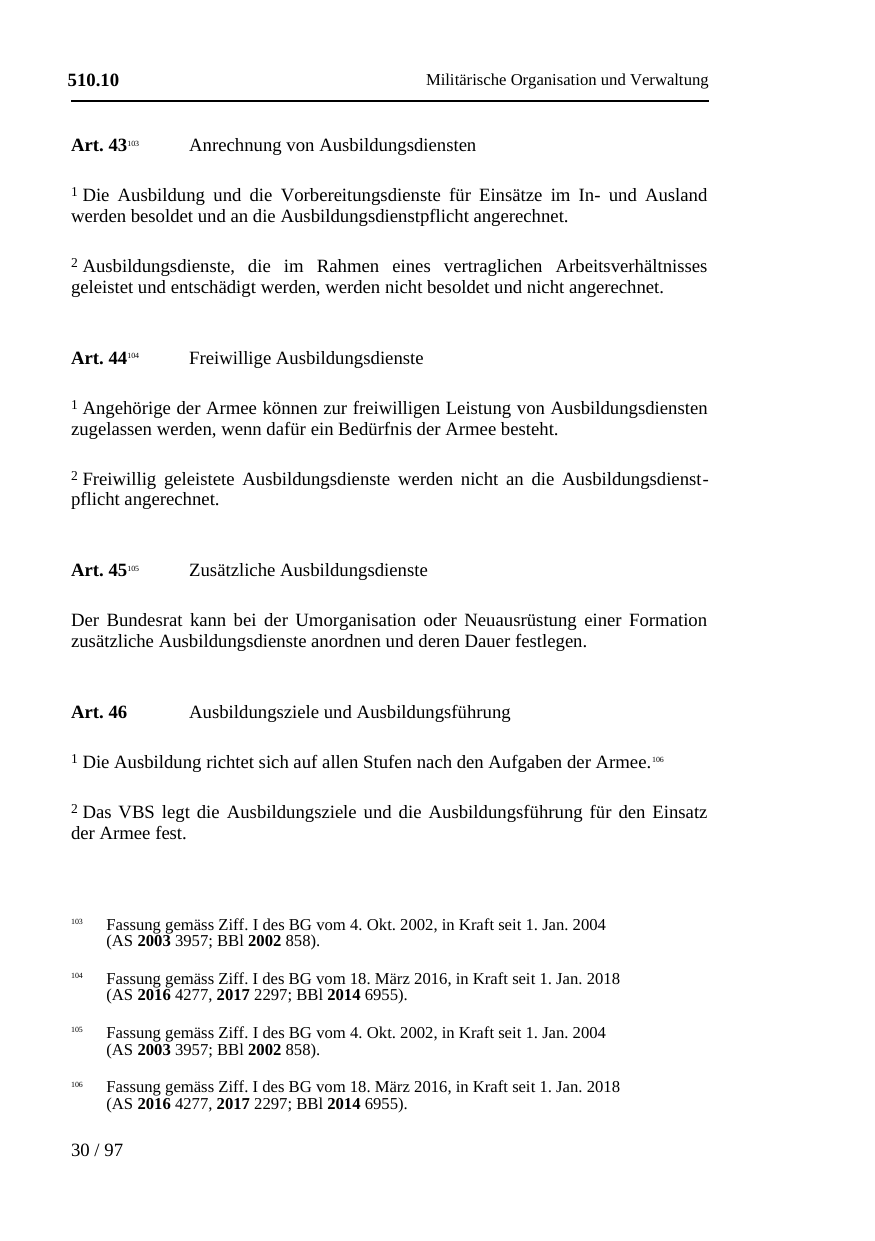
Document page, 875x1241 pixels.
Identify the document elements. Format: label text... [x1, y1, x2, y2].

text 2 Ausbildungsdienste, die im Rahmen eines vertraglichen Arbeitsverhältnisses geleistet und entschädigt werden, werden nicht besoldet und nicht angerechnet. [71, 256, 709, 297]
text 2 Freiwillig geleistete Ausbildungsdienste werden nicht an die Ausbildungsdienstpflicht angerechnet. [71, 468, 709, 510]
text 2 Das VBS legt die Ausbildungsziele und die Ausbildungsführung für den Einsatz der Armee fest. [71, 802, 709, 843]
subtitle Art. 46 Ausbildungsziele und Ausbildungsführung [71, 702, 709, 722]
subtitle Art. 45 Zusätzliche Ausbildungsdienste [71, 560, 709, 581]
text 1 Die Ausbildung richtet sich auf allen Stufen nach den Aufgaben der Armee. [71, 752, 709, 772]
text Der Bundesrat kann bei der Umorganisation oder Neuausrüstung einer Formation zusätzliche Ausbildungsdienste anordnen und deren Dauer festlegen. [71, 610, 709, 652]
text 1 Die Ausbildung und die Vorbereitungsdienste für Einsätze im In- und Ausland werden besoldet und an die Ausbildungsdienstpflicht angerechnet. [71, 185, 709, 227]
subtitle Art. 43 Anrechnung von Ausbildungsdiensten [71, 135, 709, 156]
text 1 Angehörige der Armee können zur freiwilligen Leistung von Ausbildungsdiensten zugelassen werden, wenn dafür ein Bedürfnis der Armee besteht. [71, 397, 709, 439]
subtitle Art. 44 Freiwillige Ausbildungsdienste [71, 347, 709, 368]
